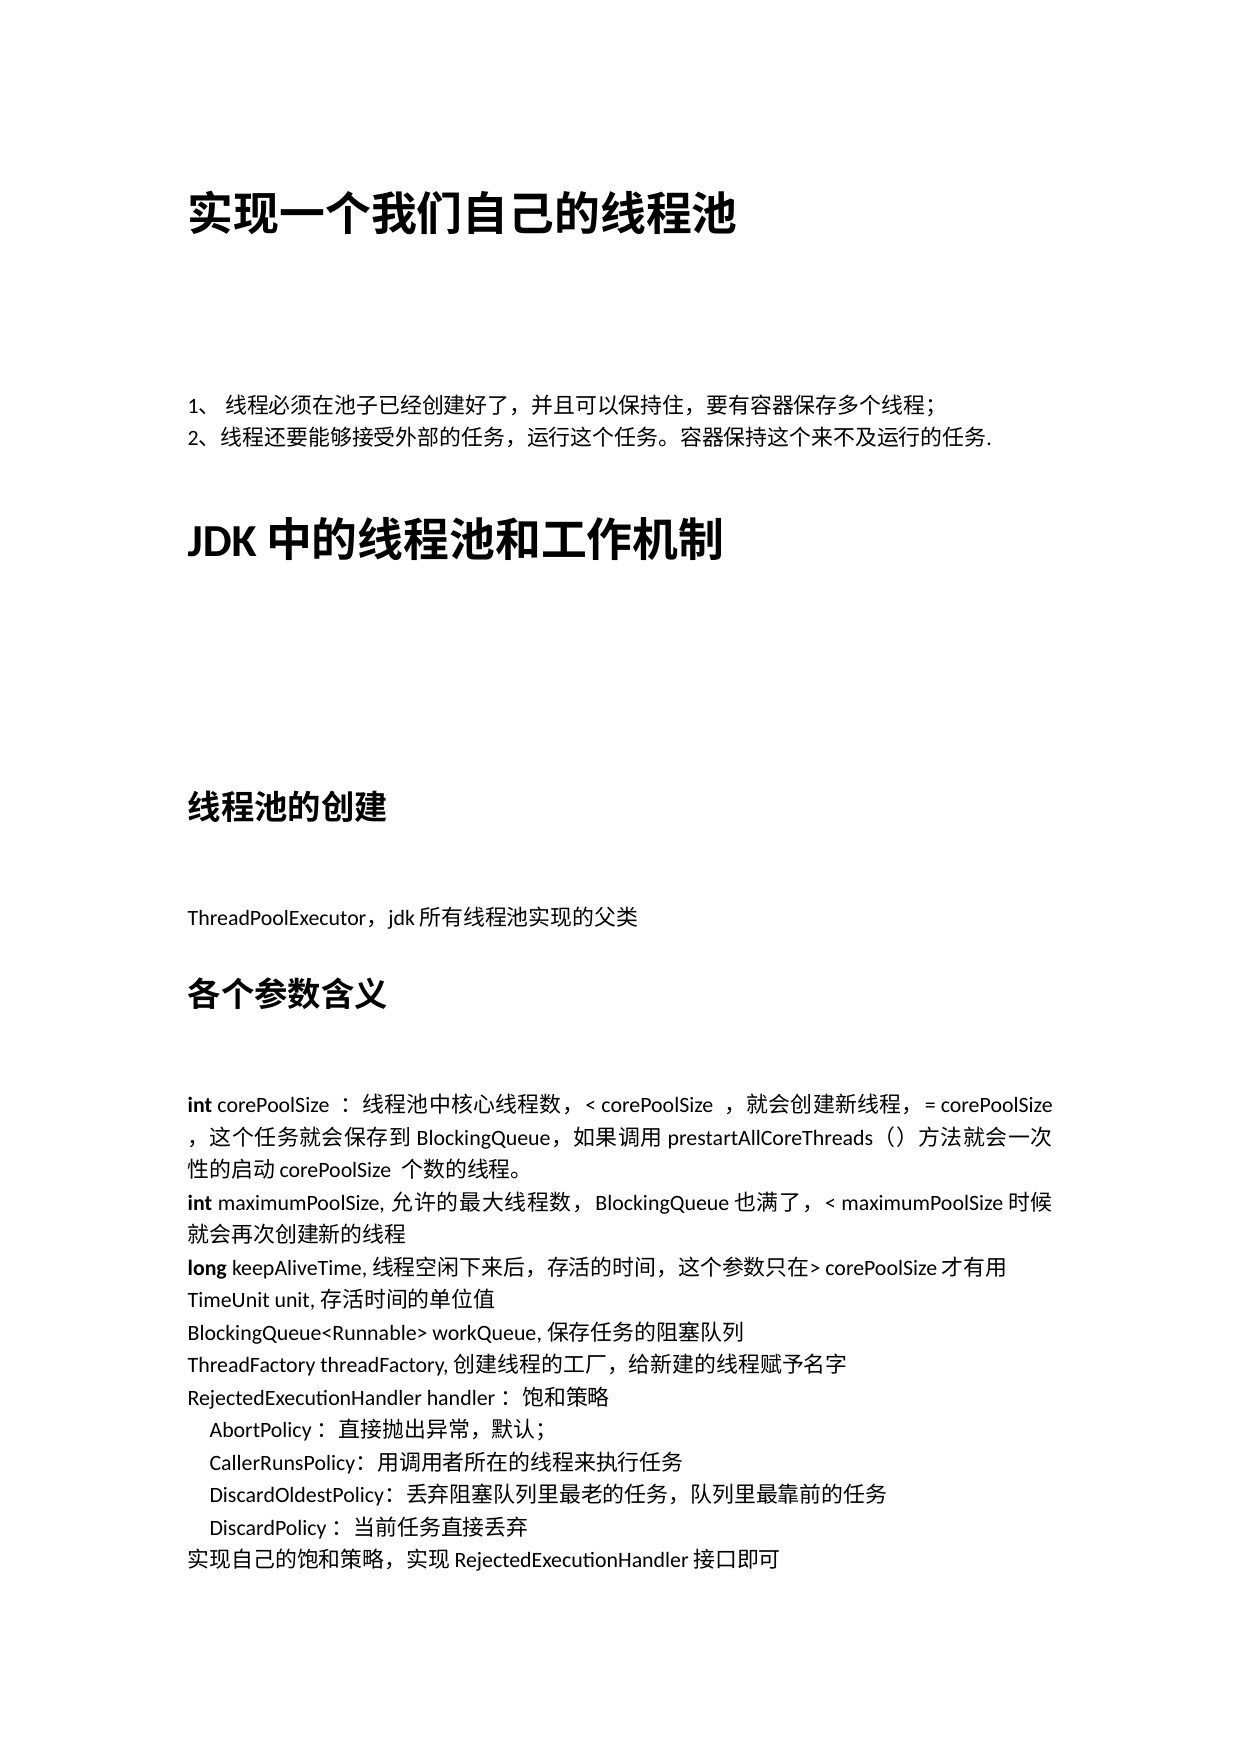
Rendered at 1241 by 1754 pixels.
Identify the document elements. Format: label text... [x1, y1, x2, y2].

subtitle 各个参数含义 [187, 959, 1053, 1024]
subtitle JDK中的线程池和工作机制 [187, 488, 1053, 585]
text int corePoolSize ：线程池中核心线程数，< corePoolSize ，就会创建新线程，= corePoolSize ，这个任务就会保存到BlockingQueue，如果调用prestartAllCoreThreads（）方法就会一次性的启动corePoolSize 个数的线程。 [187, 1087, 1053, 1184]
text CallerRunsPolicy：用调用者所在的线程来执行任务 [209, 1444, 1053, 1477]
text TimeUnit unit, 存活时间的单位值 [187, 1282, 1053, 1314]
list 线程必须在池子已经创建好了，并且可以保持住，要有容器保存多个线程； [187, 387, 1053, 420]
subtitle 线程池的创建 [187, 773, 1053, 838]
text RejectedExecutionHandler handler ：饱和策略 [187, 1379, 1053, 1412]
text int maximumPoolSize, 允许的最大线程数，BlockingQueue也满了，< maximumPoolSize时候就会再次创建新的线程 [187, 1184, 1053, 1249]
text DiscardPolicy ：当前任务直接丢弃 [209, 1509, 1053, 1542]
subtitle 实现一个我们自己的线程池 [187, 162, 1053, 259]
text DiscardOldestPolicy：丢弃阻塞队列里最老的任务，队列里最靠前的任务 [209, 1477, 1053, 1509]
text long keepAliveTime, 线程空闲下来后，存活的时间，这个参数只在> corePoolSize才有用 [187, 1249, 1053, 1282]
text ThreadFactory threadFactory, 创建线程的工厂，给新建的线程赋予名字 [187, 1347, 1053, 1379]
text 实现自己的饱和策略，实现RejectedExecutionHandler接口即可 [187, 1542, 1053, 1574]
text ThreadPoolExecutor，jdk所有线程池实现的父类 [187, 900, 1053, 932]
text 2、线程还要能够接受外部的任务，运行这个任务。容器保持这个来不及运行的任务. [187, 420, 1053, 452]
text BlockingQueue<Runnable> workQueue, 保存任务的阻塞队列 [187, 1314, 1053, 1347]
text AbortPolicy ：直接抛出异常，默认； [209, 1412, 1053, 1444]
